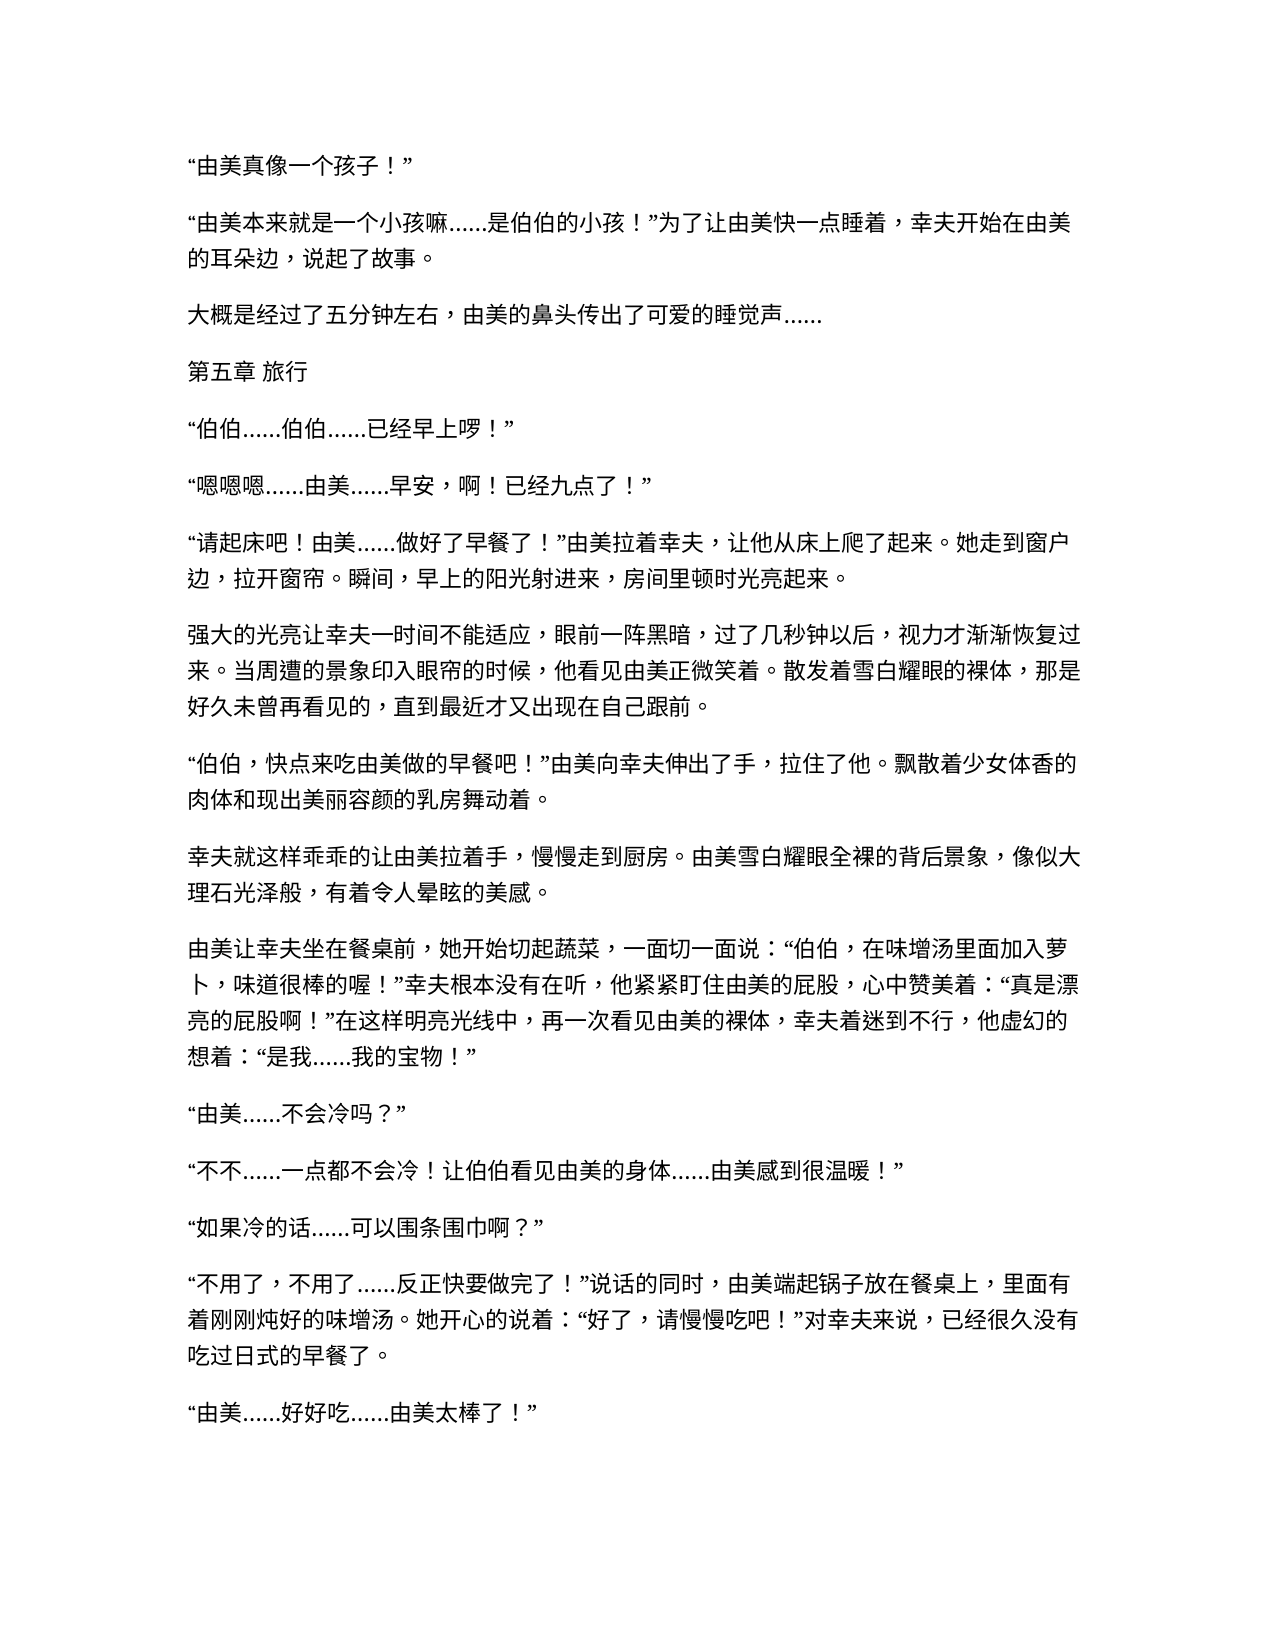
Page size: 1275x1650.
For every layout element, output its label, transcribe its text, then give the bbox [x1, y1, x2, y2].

text 大概是经过了五分钟左右，由美的鼻头传出了可爱的睡觉声…… [187, 299, 1087, 331]
text 幸夫就这样乖乖的让由美拉着手，慢慢走到厨房。由美雪白耀眼全裸的背后景象，像似大理石光泽般，有着令人晕眩的美感。 [187, 841, 1087, 908]
text “由美……好好吃……由美太棒了！” [187, 1397, 1087, 1428]
text 强大的光亮让幸夫一时间不能适应，眼前一阵黑暗，过了几秒钟以后，视力才渐渐恢复过来。当周遭的景象印入眼帘的时候，他看见由美正微笑着。散发着雪白耀眼的裸体，那是好久未曾再看见的，直到最近才又出现在自己跟前。 [187, 619, 1087, 722]
text “如果冷的话……可以围条围巾啊？” [187, 1211, 1087, 1243]
text “嗯嗯嗯……由美……早安，啊！已经九点了！” [187, 470, 1087, 501]
text “不不……一点都不会冷！让伯伯看见由美的身体……由美感到很温暖！” [187, 1155, 1087, 1186]
text “由美真像一个孩子！” [187, 150, 1087, 181]
text “伯伯，快点来吃由美做的早餐吧！”由美向幸夫伸出了手，拉住了他。飘散着少女体香的肉体和现出美丽容颜的乳房舞动着。 [187, 748, 1087, 815]
text “请起床吧！由美……做好了早餐了！”由美拉着幸夫，让他从床上爬了起来。她走到窗户边，拉开窗帘。瞬间，早上的阳光射进来，房间里顿时光亮起来。 [187, 527, 1087, 594]
text “不用了，不用了……反正快要做完了！”说话的同时，由美端起锅子放在餐桌上，里面有着刚刚炖好的味增汤。她开心的说着：“好了，请慢慢吃吧！”对幸夫来说，已经很久没有吃过日式的早餐了。 [187, 1268, 1087, 1371]
text “由美本来就是一个小孩嘛……是伯伯的小孩！”为了让由美快一点睡着，幸夫开始在由美的耳朵边，说起了故事。 [187, 207, 1087, 274]
text 由美让幸夫坐在餐桌前，她开始切起蔬菜，一面切一面说：“伯伯，在味增汤里面加入萝卜，味道很棒的喔！”幸夫根本没有在听，他紧紧盯住由美的屁股，心中赞美着：“真是漂亮的屁股啊！”在这样明亮光线中，再一次看见由美的裸体，幸夫着迷到不行，他虚幻的想着：“是我……我的宝物！” [187, 933, 1087, 1072]
text “伯伯……伯伯……已经早上啰！” [187, 413, 1087, 444]
text “由美……不会冷吗？” [187, 1098, 1087, 1129]
text 第五章 旅行 [187, 356, 1087, 387]
